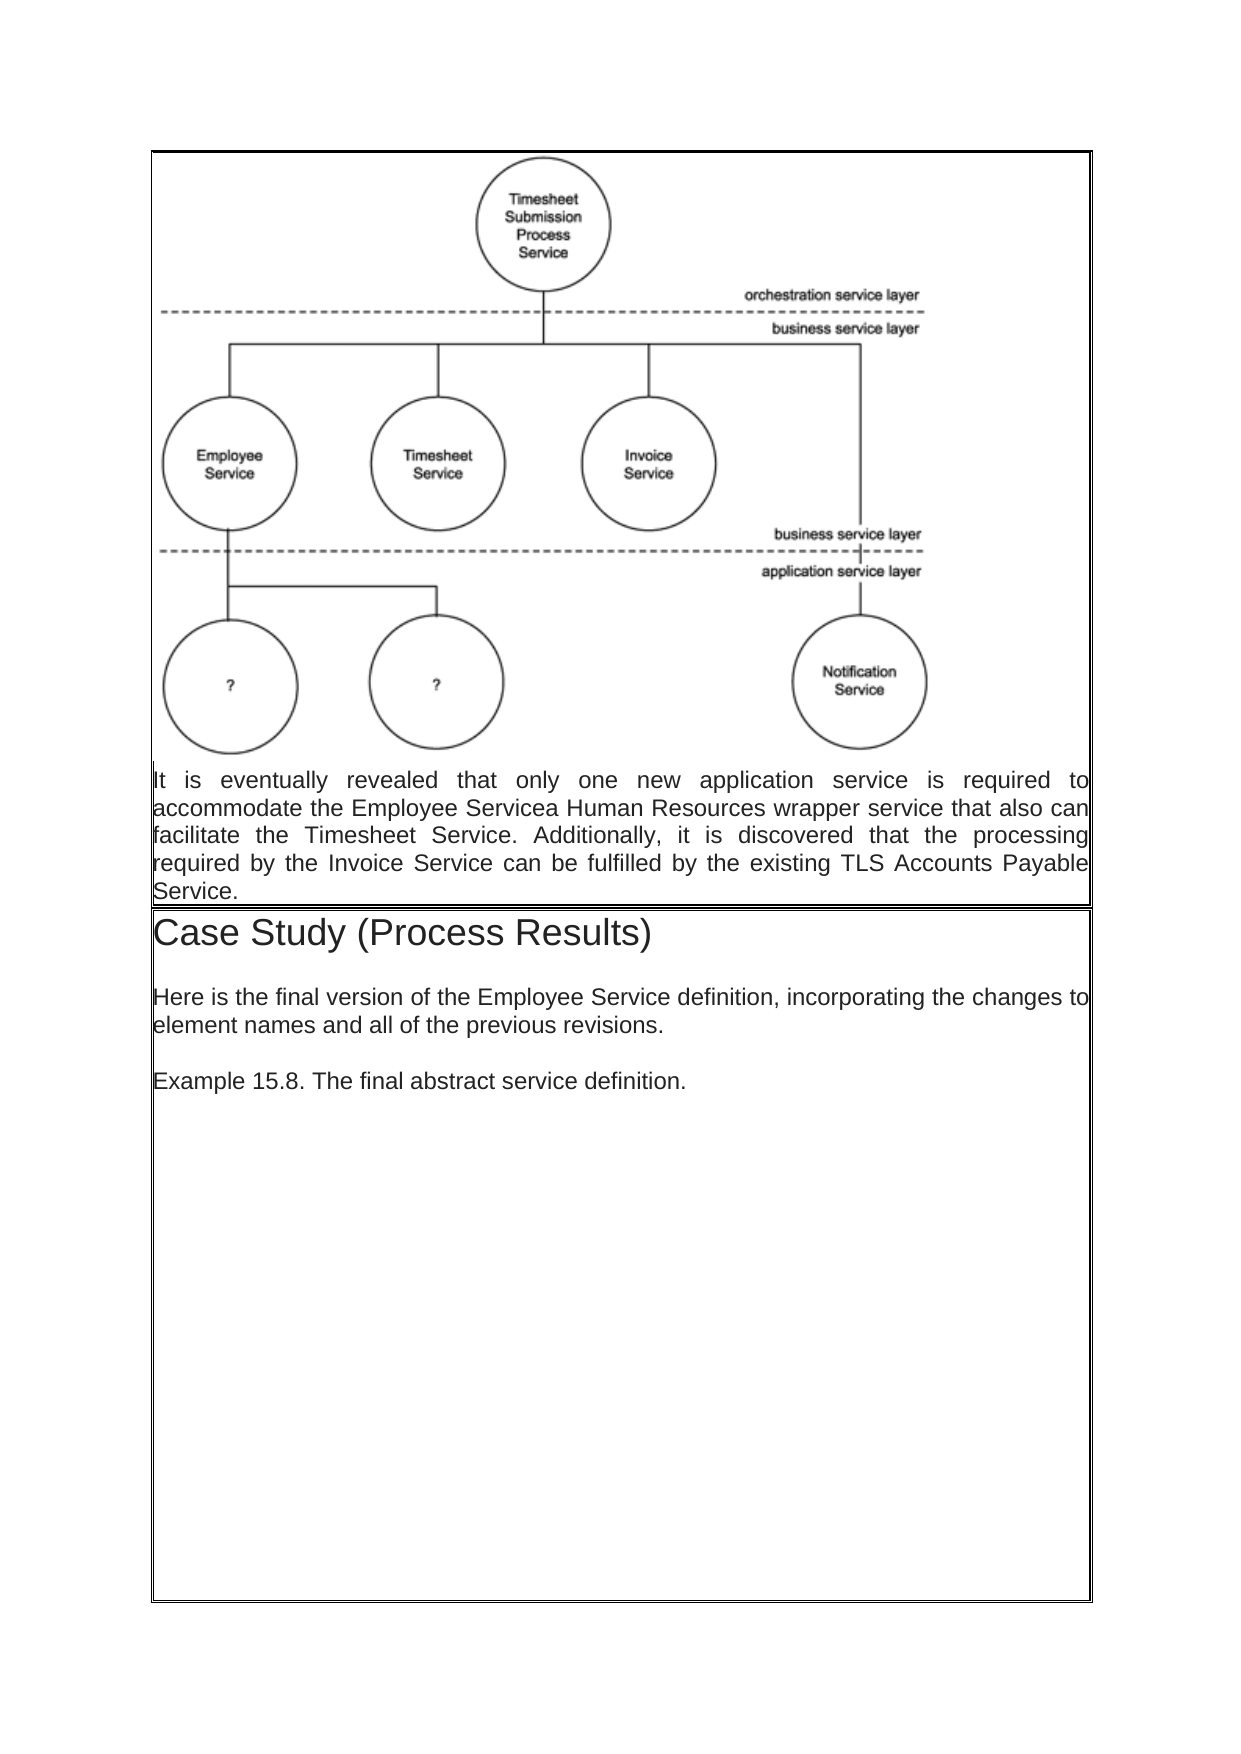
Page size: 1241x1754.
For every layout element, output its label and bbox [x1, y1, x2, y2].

table_header [154, 911, 1089, 1599]
table_header [154, 153, 1089, 904]
picture [152, 153, 934, 761]
